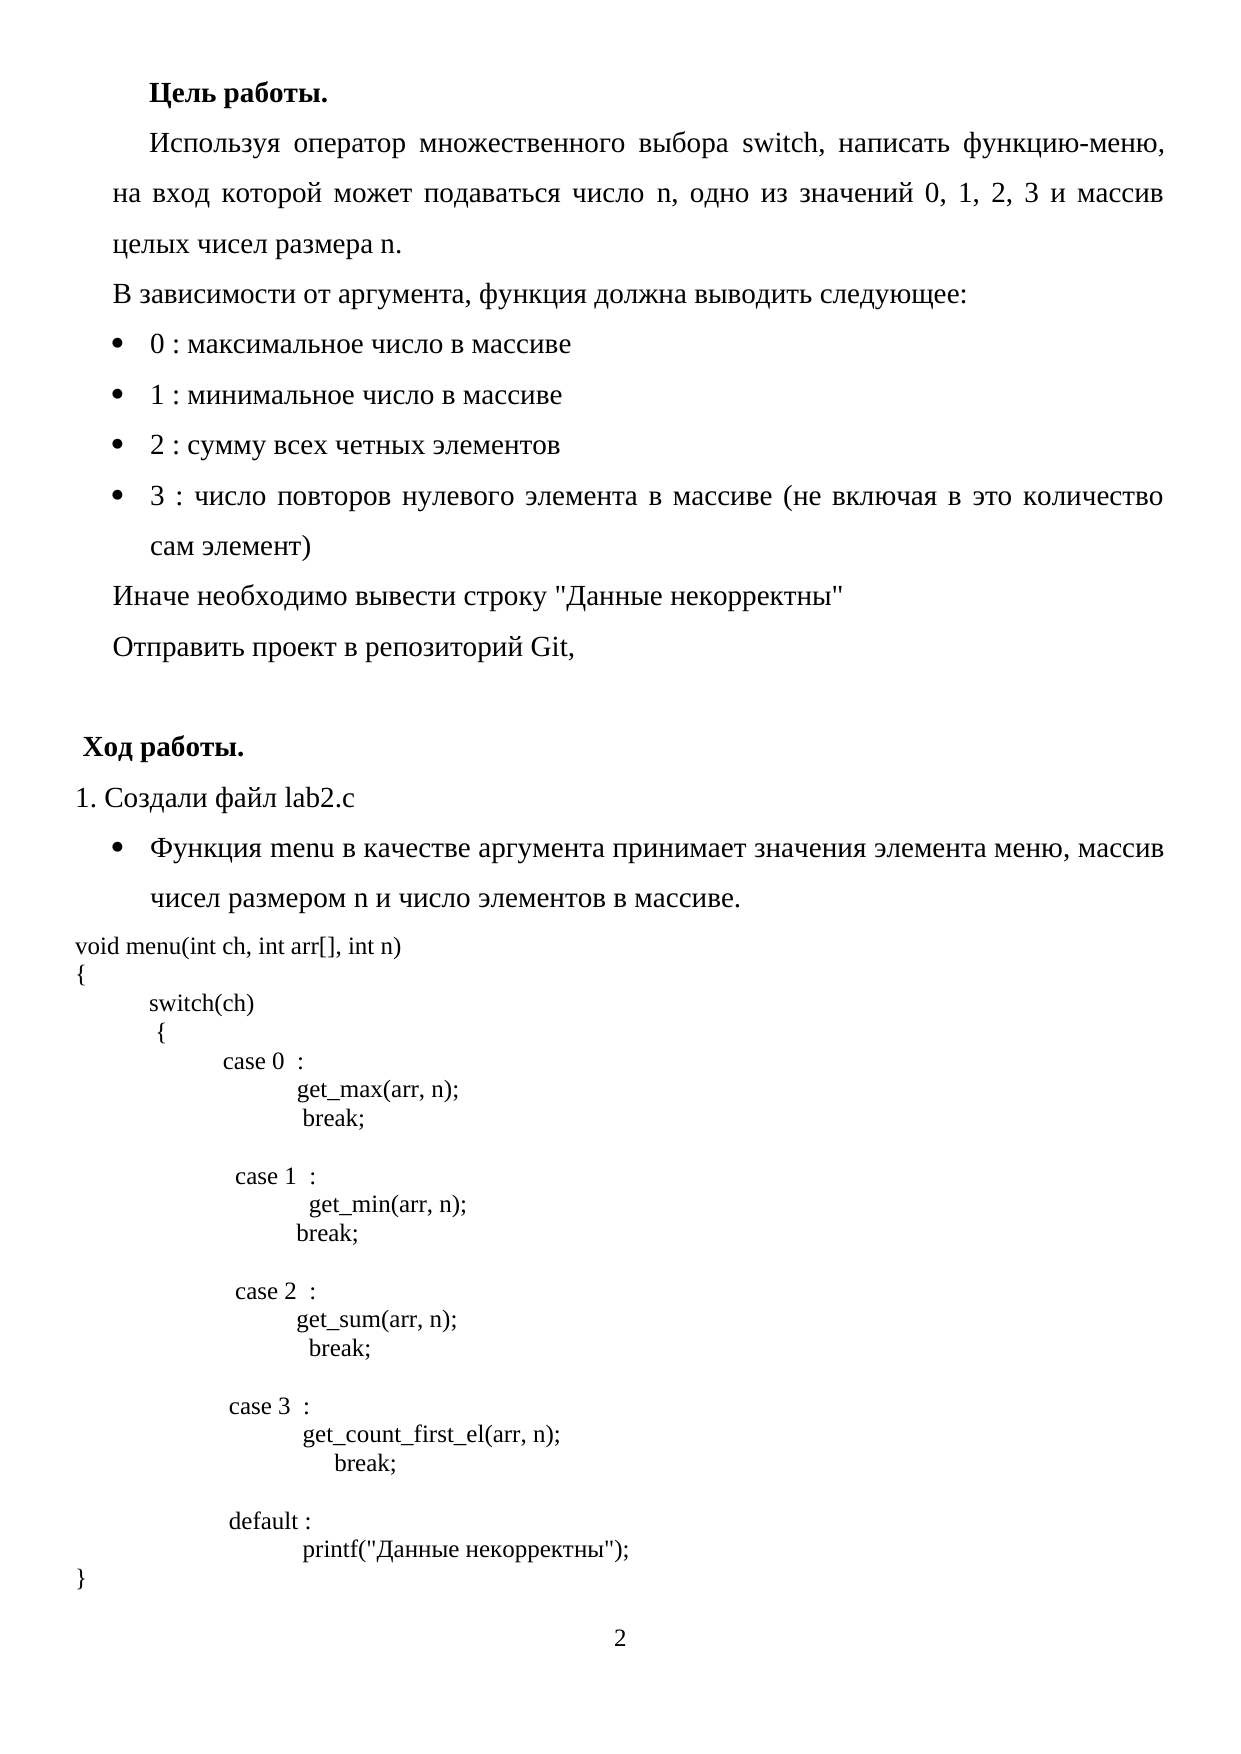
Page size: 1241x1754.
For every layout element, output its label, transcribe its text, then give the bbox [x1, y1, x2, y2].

text } [75, 1563, 1165, 1592]
text { [75, 959, 1165, 988]
text printf("Данные некорректны"); [75, 1534, 1165, 1563]
text break; [75, 1333, 1165, 1362]
text Отправить проект в репозиторий Git, [75, 629, 1165, 662]
text switch(ch) [75, 988, 1165, 1017]
text get_max(arr, n); [223, 1074, 1165, 1103]
text break; [75, 1218, 1165, 1247]
text В зависимости от аргумента, функция должна выводить следующее: [75, 276, 1165, 310]
text break; [223, 1448, 1165, 1477]
list 3 : число повторов нулевого элемента в массиве (не включая в это количество сам элемент) [112, 478, 1165, 562]
text get_count_first_el(arr, n); [75, 1419, 1165, 1448]
list 2 : сумму всех четных элементов [112, 427, 1165, 461]
text break; [75, 1103, 1165, 1132]
text case 3 : [75, 1391, 1165, 1419]
text case 0 : [149, 1046, 1165, 1074]
text Цель работы. [75, 75, 1165, 108]
list 1 : минимальное число в массиве [112, 377, 1165, 411]
text Ход работы. [75, 729, 1165, 763]
text case 1 : [75, 1161, 1165, 1189]
text default : [75, 1506, 1165, 1534]
text Иначе необходимо вывести строку "Данные некорректны" [75, 578, 1165, 612]
list 0 : максимальное число в массиве [112, 327, 1165, 360]
list Функция menu в качестве аргумента принимает значения элемента меню, массив чисел размером n и число элементов в массиве. [112, 830, 1165, 914]
text get_sum(arr, n); [75, 1304, 1165, 1333]
text { [75, 1017, 1165, 1046]
text void menu(int ch, int arr[], int n) [75, 931, 1165, 959]
text 1. Создали файл lab2.c [75, 780, 1165, 813]
text get_min(arr, n); [75, 1189, 1165, 1218]
text Используя оператор множественного выбора switch, написать функцию-меню, на вход которой может подаваться число n, одно из значений 0, 1, 2, 3 и массив целых чисел размера n. [112, 125, 1165, 259]
text case 2 : [75, 1276, 1165, 1304]
